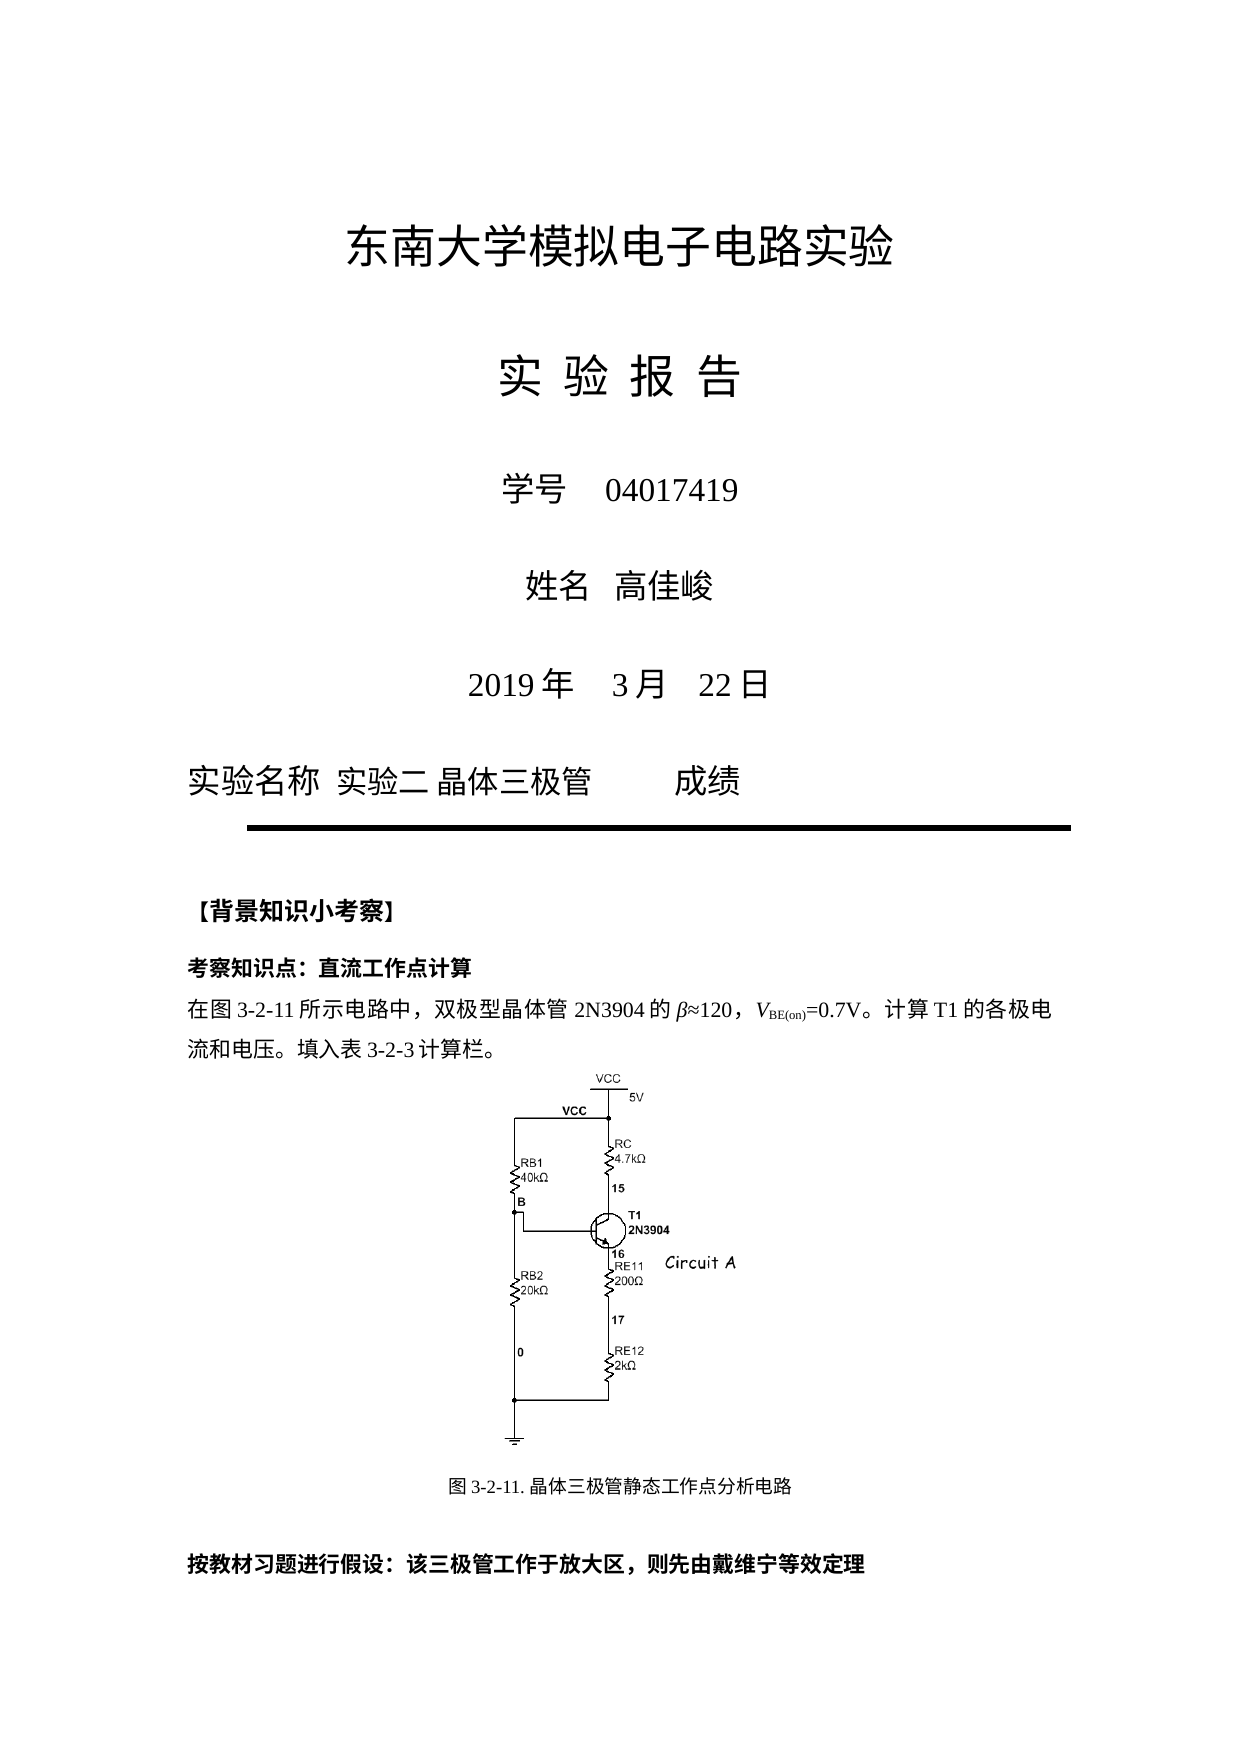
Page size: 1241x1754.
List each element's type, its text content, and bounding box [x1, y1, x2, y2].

text 在图3-2-11所示电路中，双极型晶体管2N3904的β≈120，VBE(on)=0.7V。计算T1的各极电流和电压。填入表3-2-3计算栏。 [187, 991, 1053, 1064]
text 学号 04017419 [187, 454, 1052, 519]
text 实 验 报 告 [187, 324, 1052, 422]
picture [498, 1072, 743, 1455]
text 东南大学模拟电子电路实验 [187, 194, 1052, 292]
text 姓名 高佳峻 [187, 552, 1052, 617]
text 【背景知识小考察】 [187, 877, 1053, 942]
text 2019年 3月 22日 [187, 649, 1052, 714]
text 图3-2-11. 晶体三极管静态工作点分析电路 [187, 1469, 1053, 1502]
text 实验名称 实验二 晶体三极管 成绩 [187, 747, 1052, 812]
text 考察知识点：直流工作点计算 [187, 951, 1053, 983]
text 按教材习题进行假设：该三极管工作于放大区，则先由戴维宁等效定理 [187, 1546, 1053, 1579]
